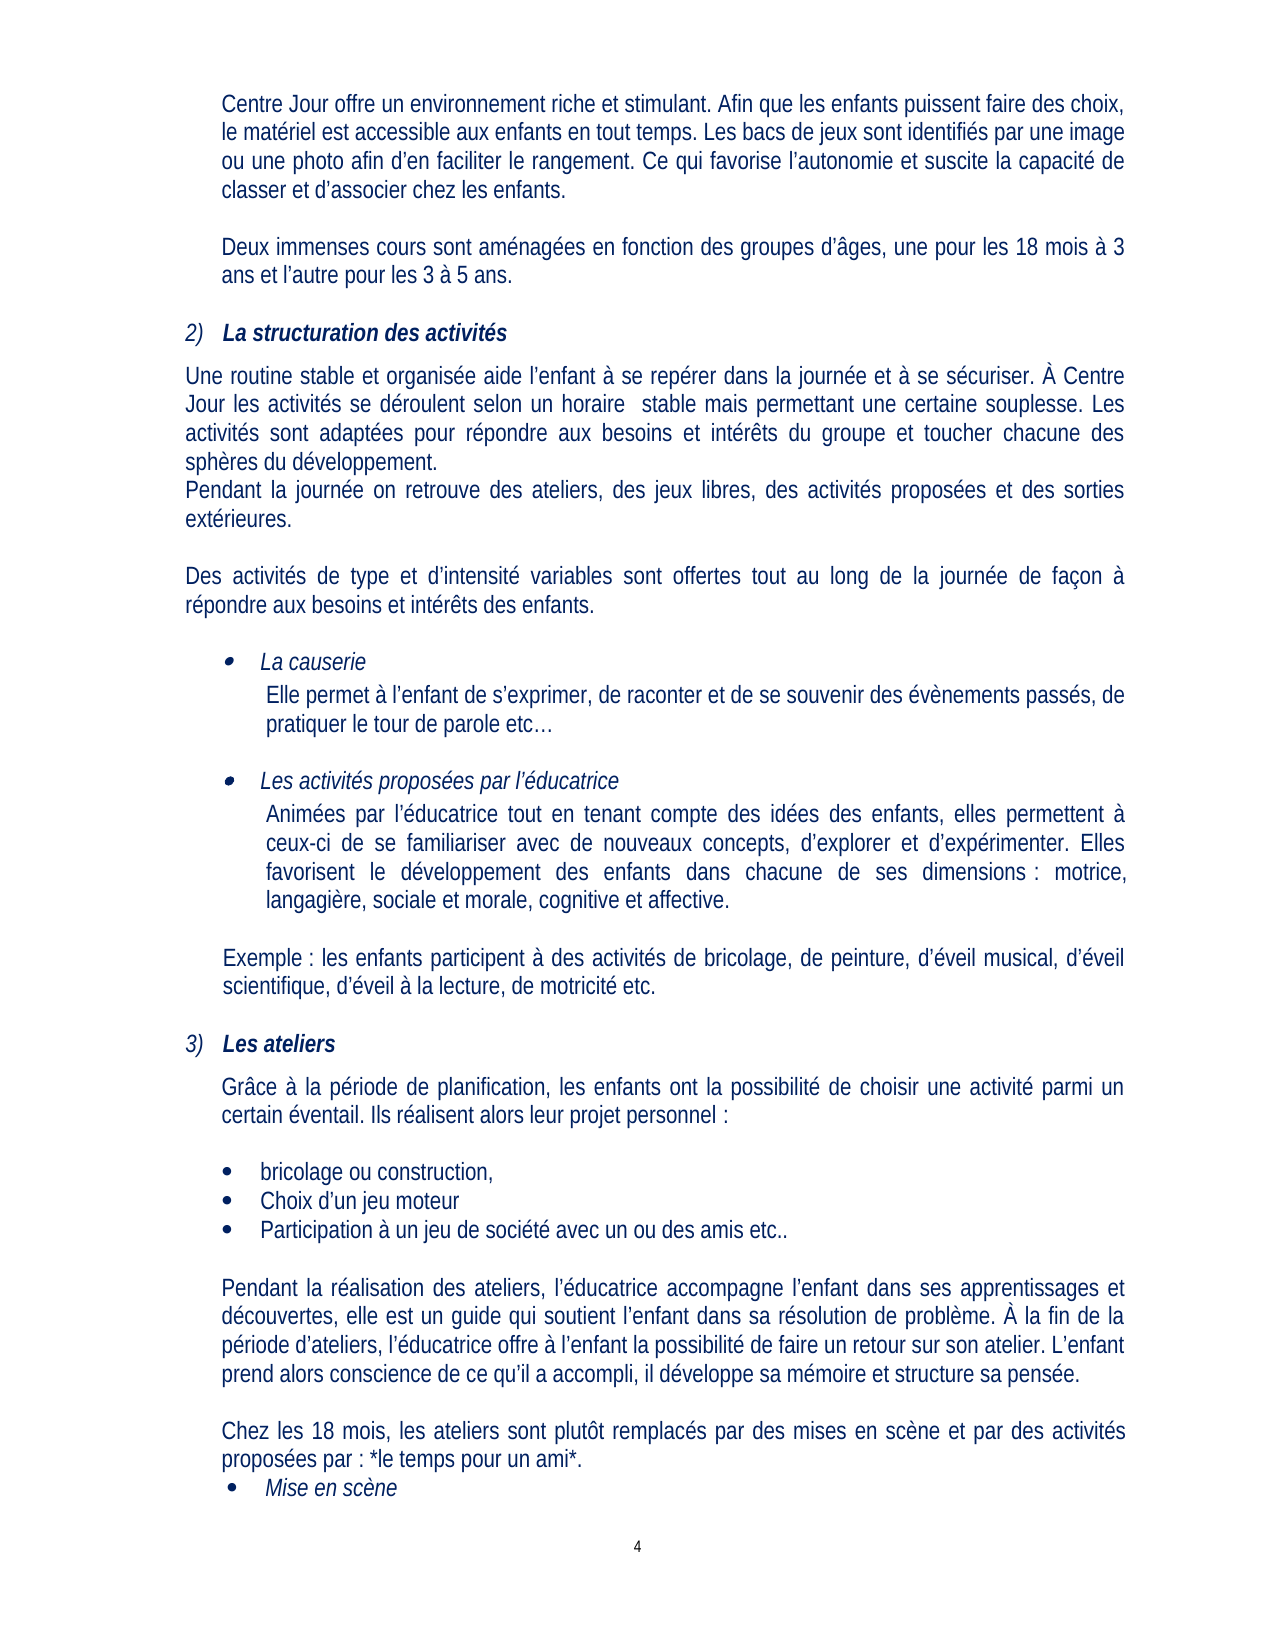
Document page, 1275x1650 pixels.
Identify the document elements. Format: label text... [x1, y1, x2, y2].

list La structuration des activités [185, 318, 1127, 346]
text Elle permet à l’enfant de s’exprimer, de raconter et de se souvenir des évènements passés, de pratiquer le tour de parole etc… [266, 680, 1127, 738]
text Animées par l’éducatrice tout en tenant compte des idées des enfants, elles permettent à ceux-ci de se familiariser avec de nouveaux concepts, d’explorer et d’expérimenter. Elles favorisent le développement des enfants dans chacune de ses dimensions : motrice, langagière, sociale et morale, cognitive et affective. [266, 799, 1127, 914]
list La causerie [223, 647, 1127, 676]
list Les ateliers [185, 1028, 1127, 1057]
list Participation à un jeu de société avec un ou des amis etc.. [223, 1215, 1127, 1244]
text Grâce à la période de planification, les enfants ont la possibilité de choisir une activité parmi un certain éventail. Ils réalisent alors leur projet personnel : [221, 1071, 1127, 1129]
text Une routine stable et organisée aide l’enfant à se repérer dans la journée et à se sécuriser. À Centre Jour les activités se déroulent selon un horaire stable mais permettant une certaine souplesse. Les activités sont adaptées pour répondre aux besoins et intérêts du groupe et toucher chacune des sphères du développement. [185, 361, 1127, 475]
text Pendant la réalisation des ateliers, l’éducatrice accompagne l’enfant dans ses apprentissages et découvertes, elle est un guide qui soutient l’enfant dans sa résolution de problème. À la fin de la période d’ateliers, l’éducatrice offre à l’enfant la possibilité de faire un retour sur son atelier. L’enfant prend alors conscience de ce qu’il a accompli, il développe sa mémoire et structure sa pensée. [221, 1273, 1127, 1387]
text Centre Jour offre un environnement riche et stimulant. Afin que les enfants puissent faire des choix, le matériel est accessible aux enfants en tout temps. Les bacs de jeux sont identifiés par une image ou une photo afin d’en faciliter le rangement. Ce qui favorise l’autonomie et suscite la capacité de classer et d’associer chez les enfants. [221, 89, 1127, 203]
list Mise en scène [228, 1473, 1127, 1502]
text Des activités de type et d’intensité variables sont offertes tout au long de la journée de façon à répondre aux besoins et intérêts des enfants. [185, 561, 1127, 618]
text Chez les 18 mois, les ateliers sont plutôt remplacés par des mises en scène et par des activités proposées par : *le temps pour un ami*. [221, 1416, 1127, 1473]
list Les activités proposées par l’éducatrice [223, 766, 1127, 795]
list Choix d’un jeu moteur [223, 1186, 1127, 1215]
text Exemple : les enfants participent à des activités de bricolage, de peinture, d’éveil musical, d’éveil scientifique, d’éveil à la lecture, de motricité etc. [223, 943, 1127, 1000]
text Pendant la journée on retrouve des ateliers, des jeux libres, des activités proposées et des sorties extérieures. [185, 475, 1127, 533]
text Deux immenses cours sont aménagées en fonction des groupes d’âges, une pour les 18 mois à 3 ans et l’autre pour les 3 à 5 ans. [221, 232, 1127, 289]
list bricolage ou construction, [223, 1157, 1127, 1186]
